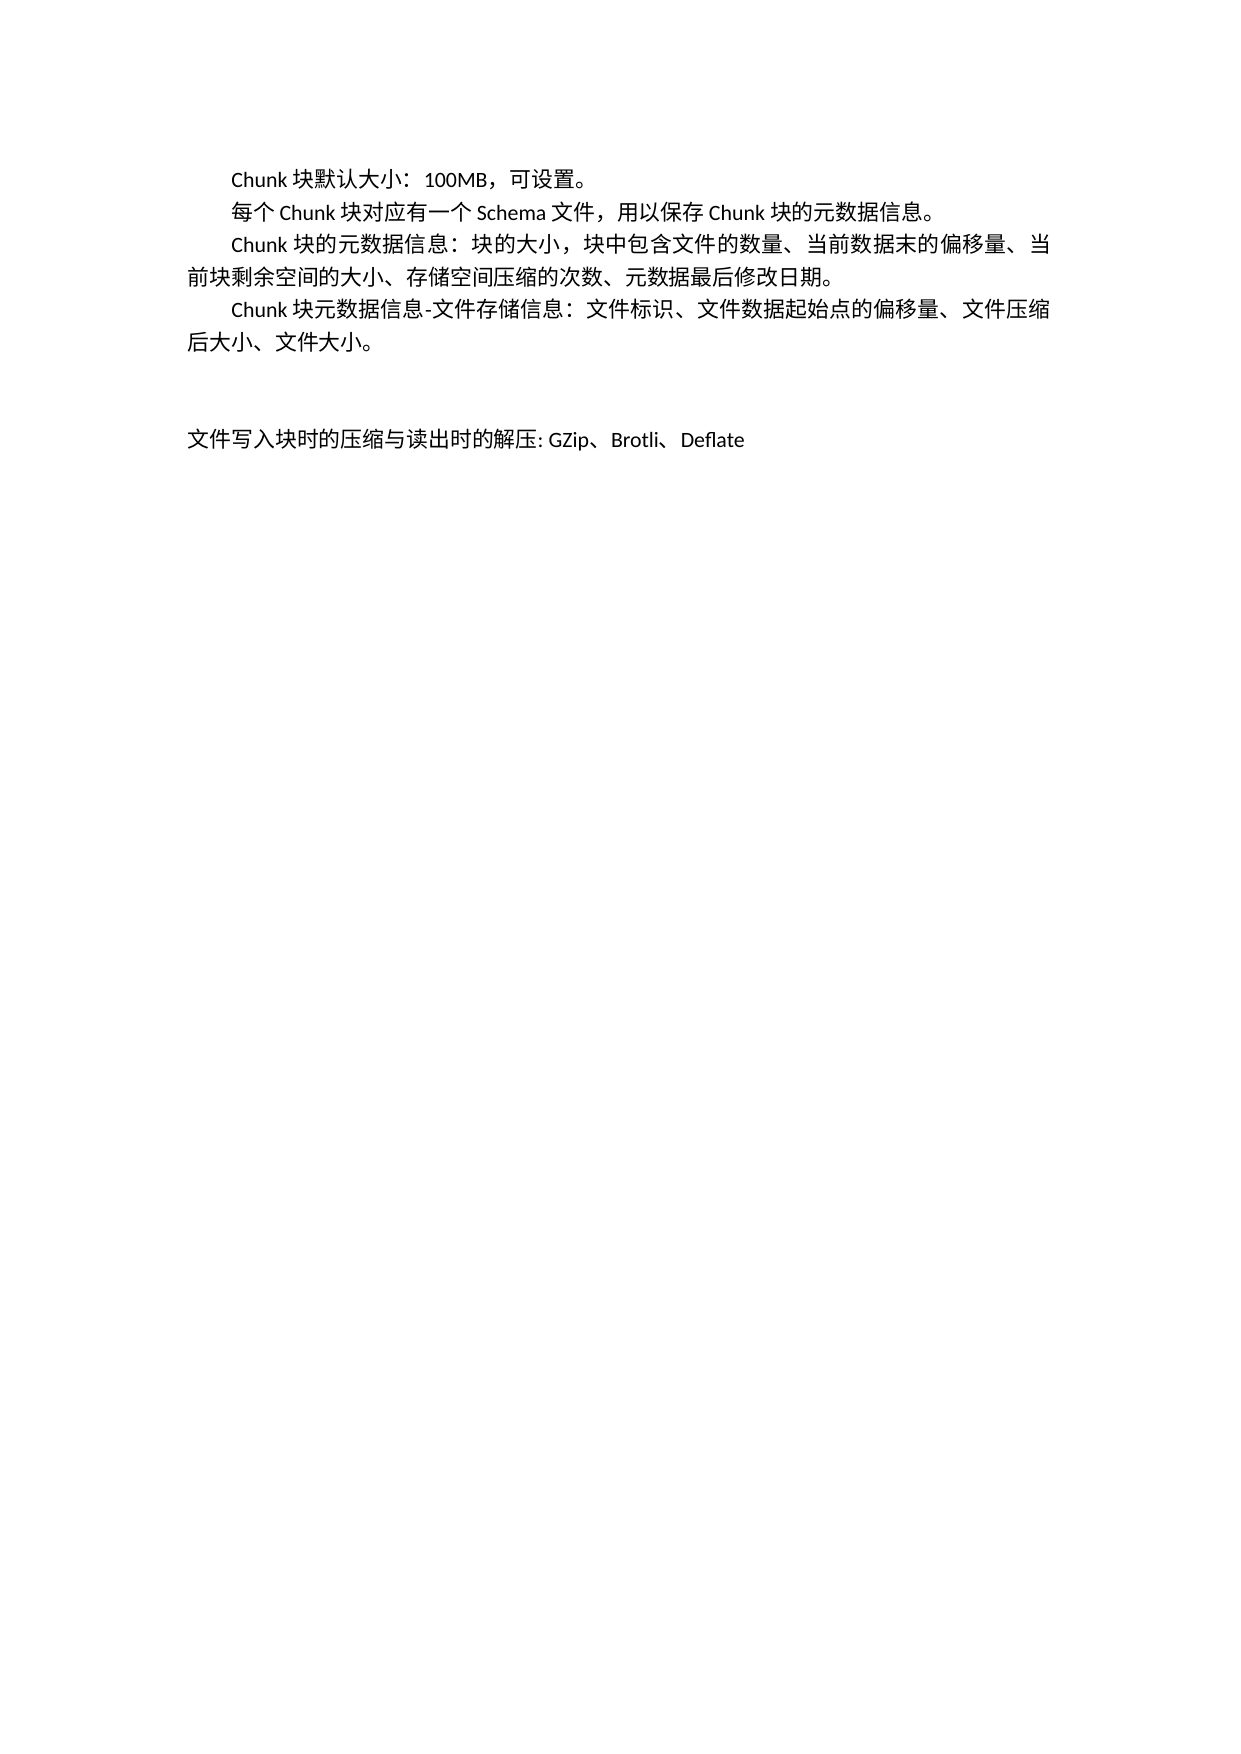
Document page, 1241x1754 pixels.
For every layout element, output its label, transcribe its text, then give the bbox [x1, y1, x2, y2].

text 文件写入块时的压缩与读出时的解压: GZip、Brotli、Deflate [187, 422, 1053, 454]
text 每个Chunk 块对应有一个 Schema 文件，用以保存Chunk 块的元数据信息。 [187, 194, 1053, 227]
text Chunk 块的元数据信息：块的大小，块中包含文件的数量、当前数据末的偏移量、当前块剩余空间的大小、存储空间压缩的次数、元数据最后修改日期。 [187, 227, 1053, 292]
text Chunk 块默认大小：100MB，可设置。 [187, 162, 1053, 194]
text Chunk块元数据信息-文件存储信息：文件标识、文件数据起始点的偏移量、文件压缩后大小、文件大小。 [187, 292, 1053, 357]
